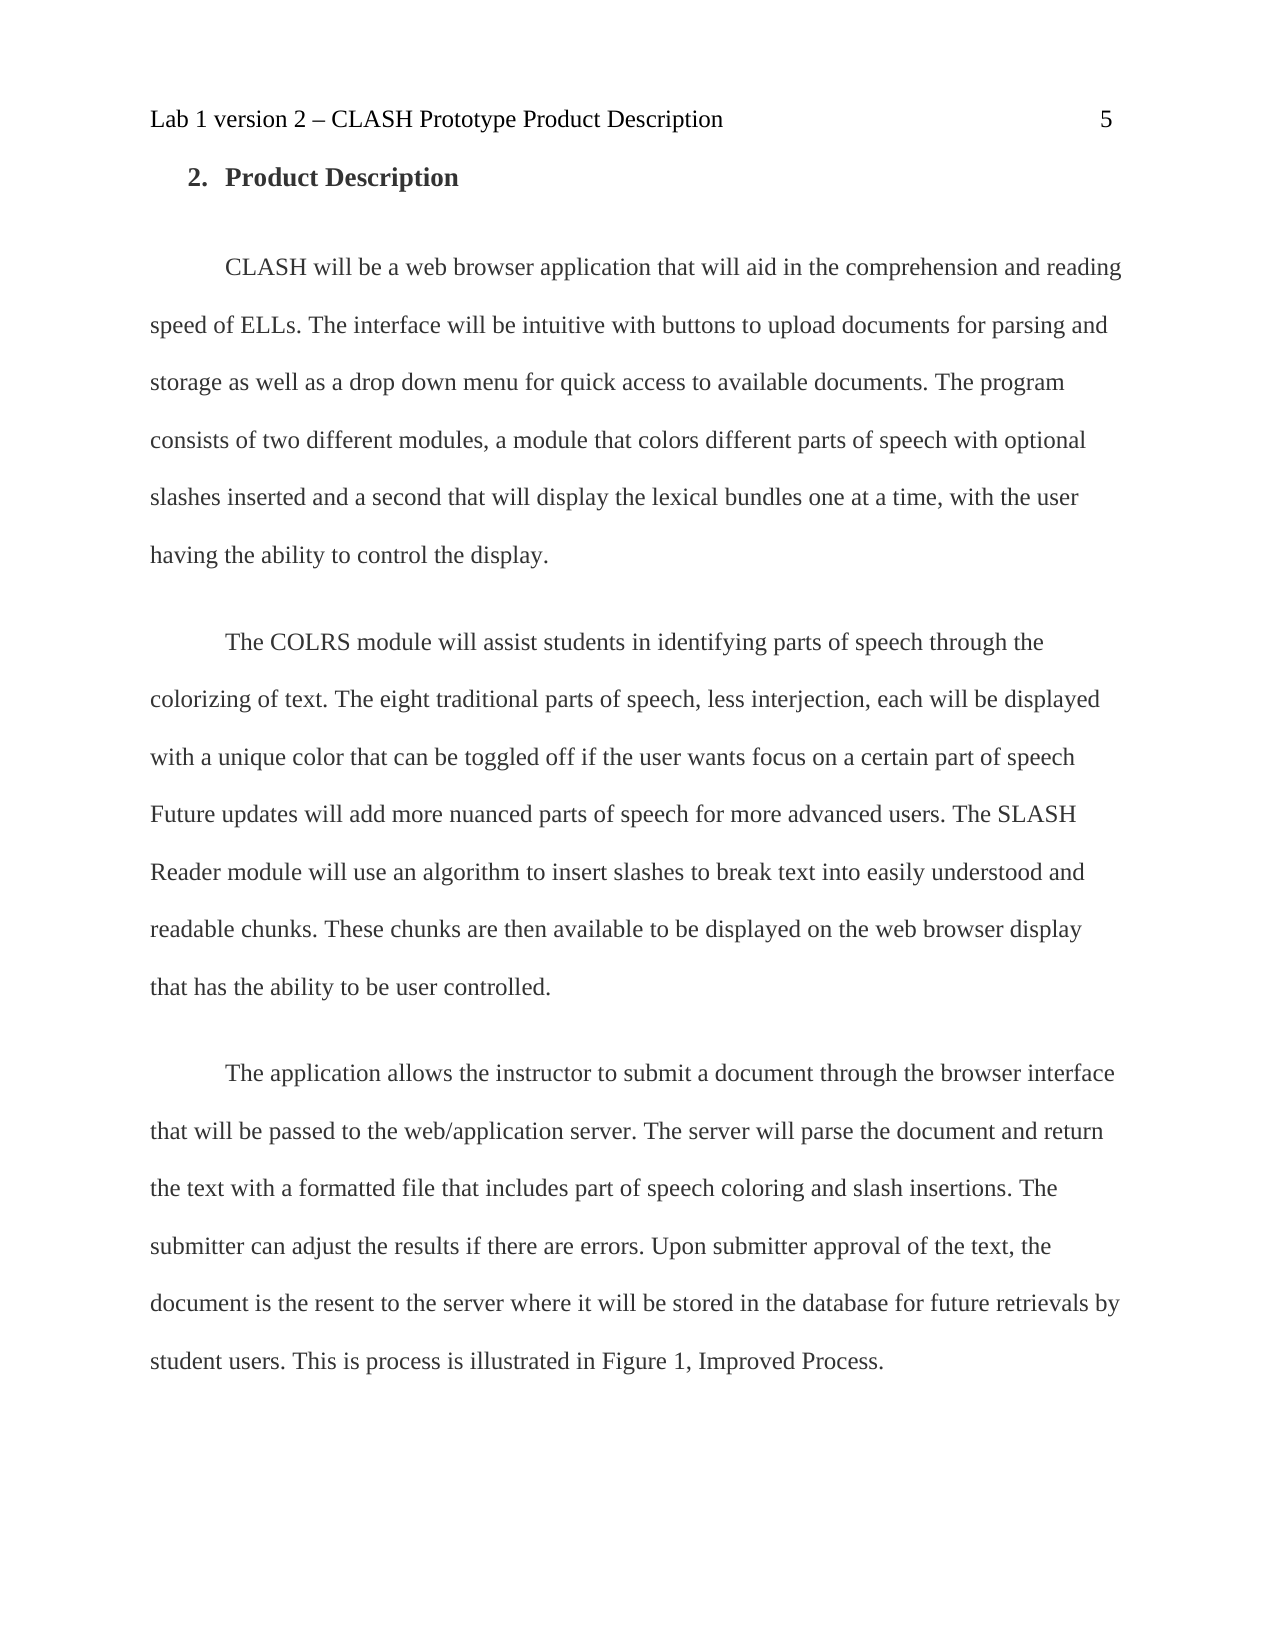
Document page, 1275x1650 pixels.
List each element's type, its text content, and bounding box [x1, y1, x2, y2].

text CLASH will be a web browser application that will aid in the comprehension and reading speed of ELLs. The interface will be intuitive with buttons to upload documents for parsing and storage as well as a drop down menu for quick access to available documents. The program consists of two different modules, a module that colors different parts of speech with optional slashes inserted and a second that will display the lexical bundles one at a time, with the user having the ability to control the display. [150, 252, 1125, 569]
text The COLRS module will assist students in identifying parts of speech through the colorizing of text. The eight traditional parts of speech, less interjection, each will be displayed with a unique color that can be toggled off if the user wants focus on a certain part of speech Future updates will add more nuanced parts of speech for more advanced users. The SLASH Reader module will use an algorithm to insert slashes to break text into easily understood and readable chunks. These chunks are then available to be displayed on the web browser display that has the ability to be user controlled. [150, 627, 1125, 1000]
subtitle Product Description [187, 161, 1125, 192]
text The application allows the instructor to submit a document through the browser interface that will be passed to the web/application server. The server will parse the document and return the text with a formatted file that includes part of speech coloring and slash insertions. The submitter can adjust the results if there are errors. Upon submitter approval of the text, the document is the resent to the server where it will be stored in the database for future retrievals by student users. This is process is illustrated in Figure 1, Improved Process. [150, 1058, 1125, 1374]
